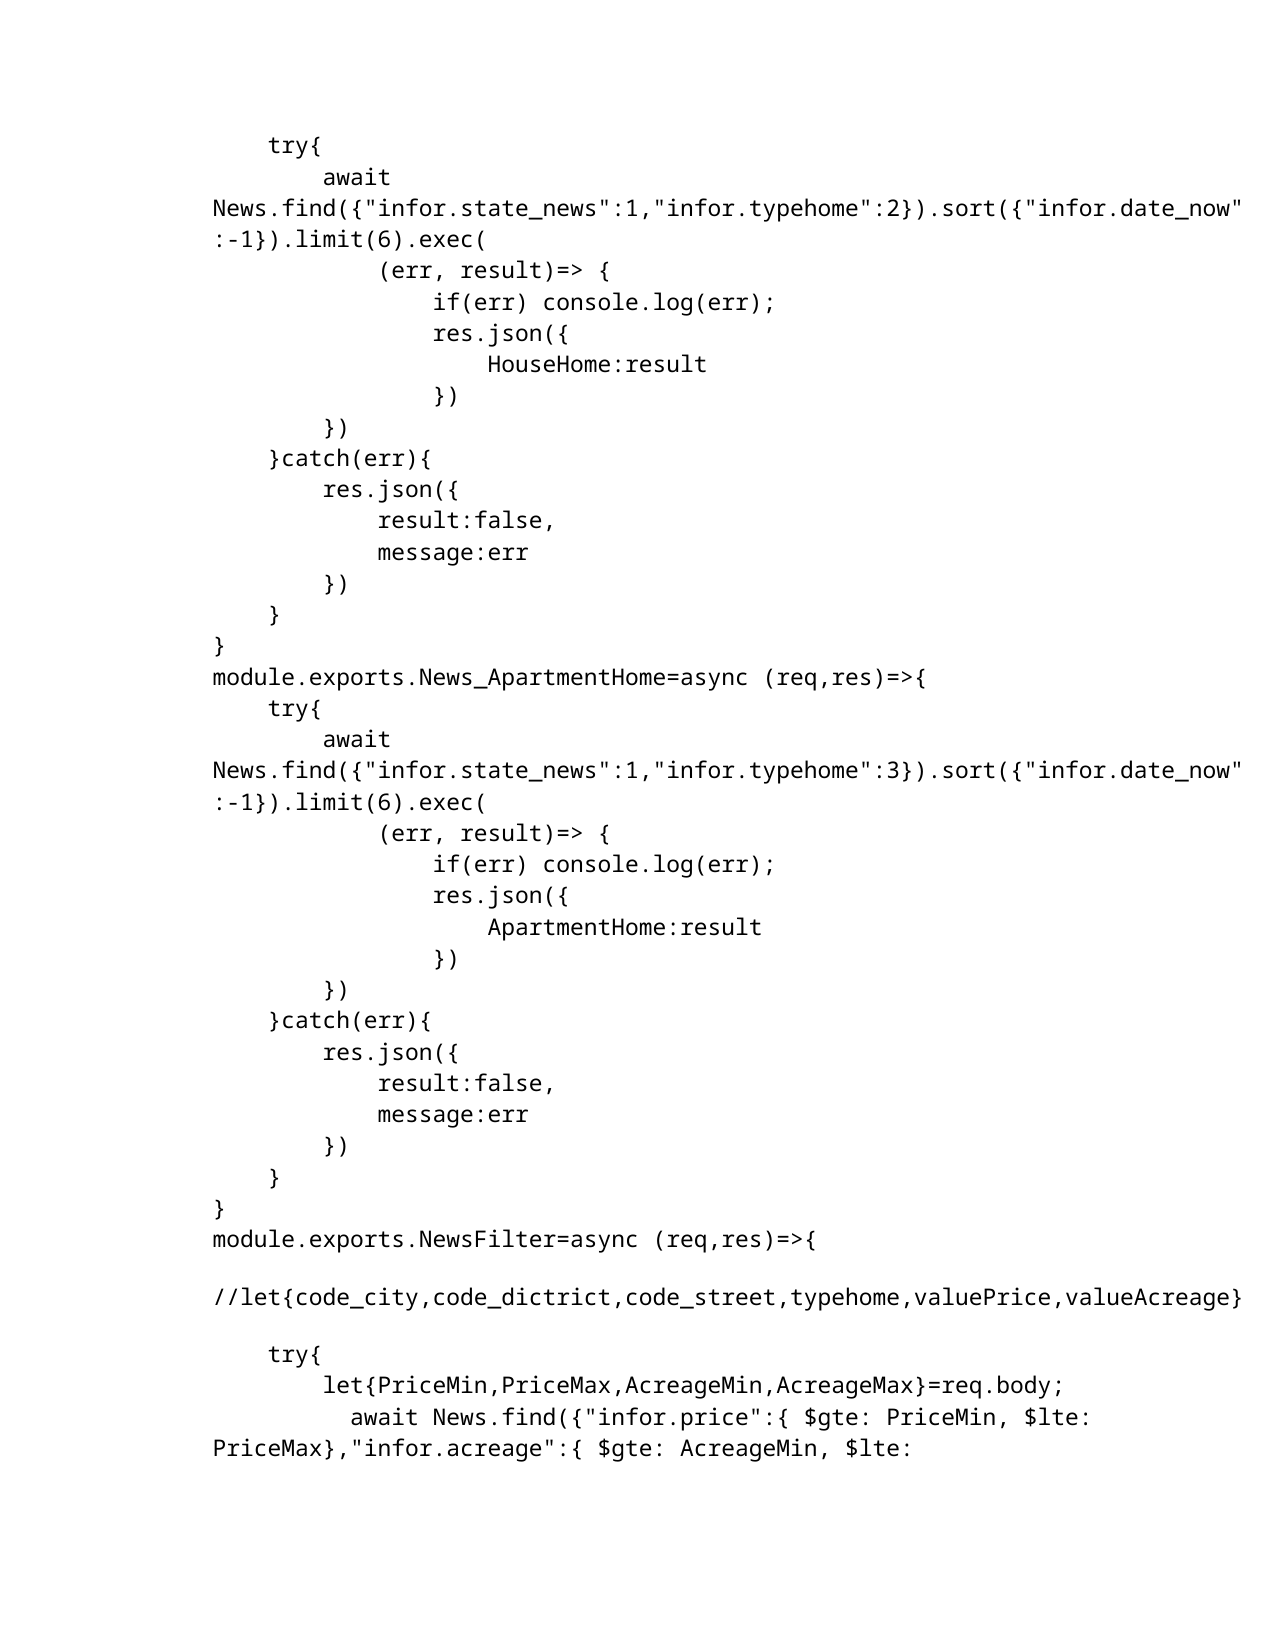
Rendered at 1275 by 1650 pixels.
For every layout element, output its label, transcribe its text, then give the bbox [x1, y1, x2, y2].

text //let{code_city,code_dictrict,code_street,typehome,valuePrice,valueAcreage} [212, 1254, 1244, 1312]
text message:err [212, 1098, 1244, 1129]
text }) [212, 567, 1244, 598]
text }catch(err){ [212, 1004, 1244, 1035]
text }) [212, 1129, 1244, 1160]
text try{ [212, 692, 1244, 723]
text }) [212, 410, 1244, 442]
text (err, result)=> { [212, 817, 1244, 848]
text HouseHome:result [212, 348, 1244, 379]
text module.exports.NewsFilter=async (req,res)=>{ [212, 1223, 1244, 1254]
text (err, result)=> { [212, 254, 1244, 285]
text await News.find({"infor.state_news":1,"infor.typehome":2}).sort({"infor.date_now":-1}).limit(6).exec( [212, 160, 1244, 254]
text result:false, [212, 1067, 1244, 1098]
text await News.find({"infor.state_news":1,"infor.typehome":3}).sort({"infor.date_now":-1}).limit(6).exec( [212, 723, 1244, 817]
text try{ [212, 1338, 1244, 1369]
text }) [212, 973, 1244, 1004]
text module.exports.News_ApartmentHome=async (req,res)=>{ [212, 660, 1244, 692]
text res.json({ [212, 317, 1244, 348]
text ApartmentHome:result [212, 910, 1244, 942]
text } [212, 629, 1244, 660]
text res.json({ [212, 879, 1244, 910]
text }) [212, 379, 1244, 410]
text } [212, 1160, 1244, 1192]
text }) [212, 942, 1244, 973]
text message:err [212, 535, 1244, 567]
text result:false, [212, 504, 1244, 535]
text let{PriceMin,PriceMax,AcreageMin,AcreageMax}=req.body; [212, 1369, 1244, 1401]
text try{ [212, 129, 1244, 160]
text if(err) console.log(err); [212, 285, 1244, 317]
text if(err) console.log(err); [212, 848, 1244, 879]
text } [212, 598, 1244, 629]
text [212, 1401, 1244, 1463]
text }catch(err){ [212, 442, 1244, 473]
text } [212, 1192, 1244, 1223]
text res.json({ [212, 473, 1244, 504]
text res.json({ [212, 1035, 1244, 1067]
